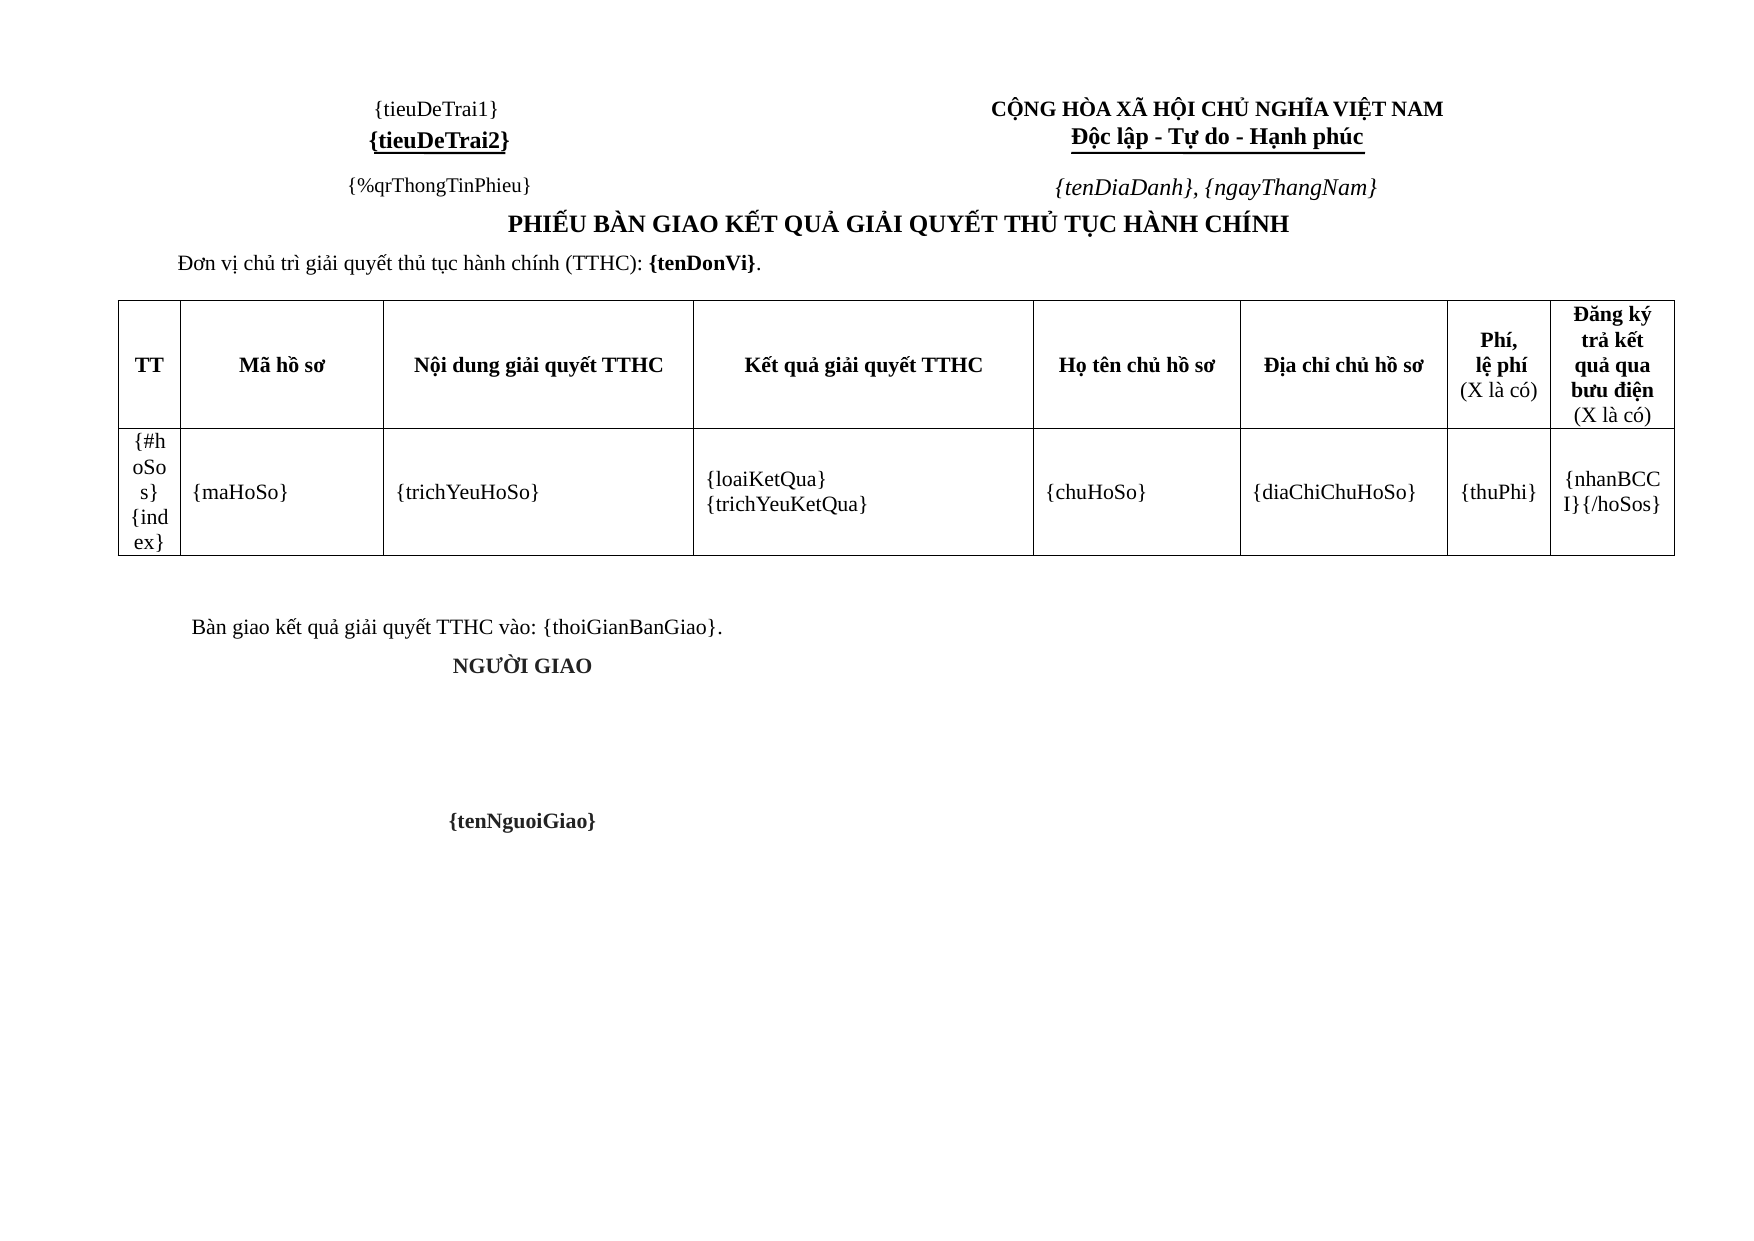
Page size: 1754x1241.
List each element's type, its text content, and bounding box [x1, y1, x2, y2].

table_cell {%qrThongTinPhieu} [118, 165, 761, 209]
table_header {tieuDeTrai1} {tieuDeTrai2} [118, 89, 761, 165]
table_header TT [119, 301, 180, 427]
table_header Mã hồ sơ [181, 301, 383, 427]
table_header Phí, lệ phí (X là có) [1448, 301, 1550, 427]
table_cell {tenDiaDanh}, {ngayThangNam} [761, 165, 1674, 209]
table_header Đăng ký trả kết quả qua bưu điện (X là có) [1551, 301, 1674, 427]
table_header Địa chỉ chủ hồ sơ [1241, 301, 1447, 427]
table_header CỘNG HÒA XÃ HỘI CHỦ NGHĨA VIỆT NAM Độc lập - Tự do - Hạnh phúc [761, 89, 1674, 165]
table_header Bàn giao kết quả giải quyết TTHC vào: {thoiGianBanGiao}. [118, 606, 1063, 845]
text PHIẾU BÀN GIAO KẾT QUẢ GIẢI QUYẾT THỦ TỤC HÀNH CHÍNH [118, 209, 1679, 237]
table_header Nội dung giải quyết TTHC [384, 301, 693, 427]
table_header Kết quả giải quyết TTHC [694, 301, 1033, 427]
text Đơn vị chủ trì giải quyết thủ tục hành chính (TTHC): {tenDonVi}. [118, 250, 1679, 275]
table_header Họ tên chủ hồ sơ [1034, 301, 1240, 427]
